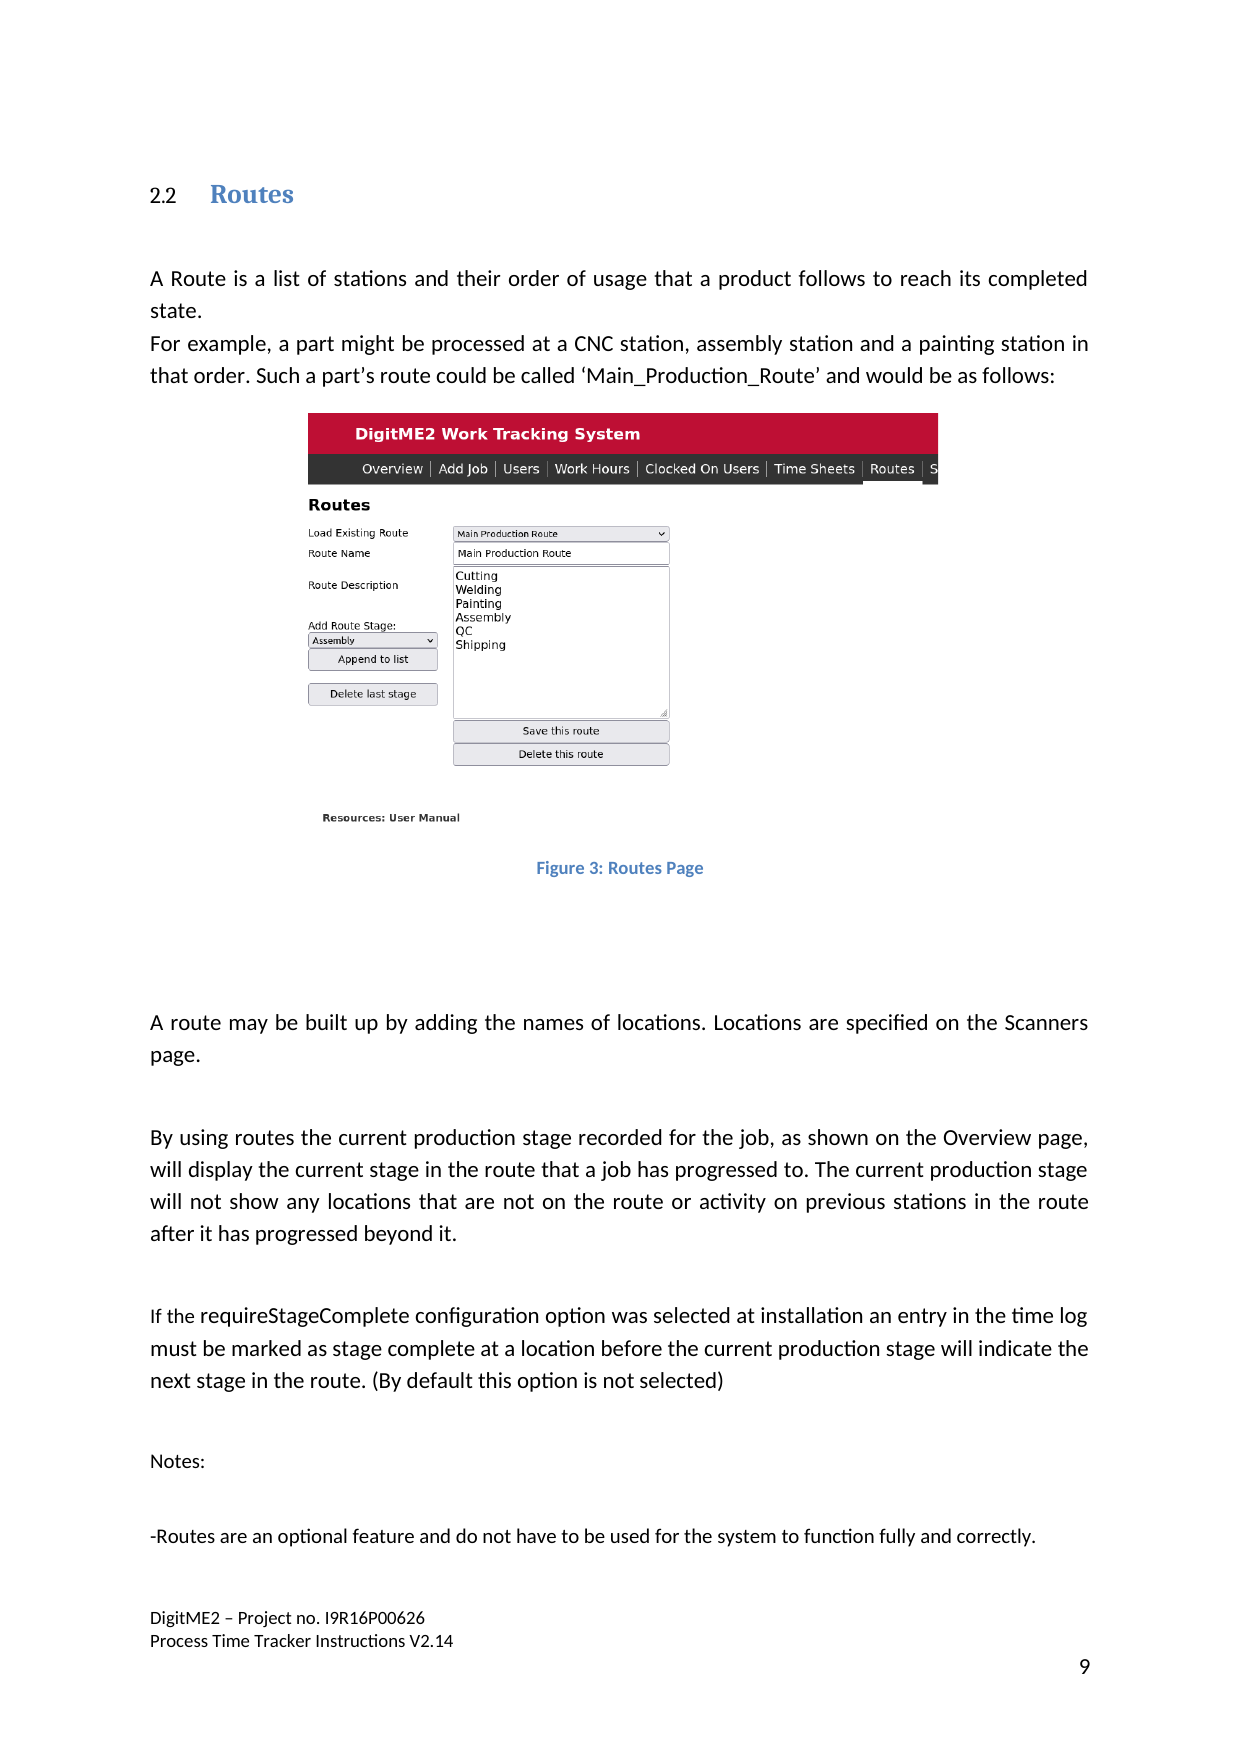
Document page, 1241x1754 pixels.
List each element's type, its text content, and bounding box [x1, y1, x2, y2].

picture [302, 413, 939, 832]
text -Routes are an optional feature and do not have to be used for the system to function fully and correctly. [150, 1523, 1090, 1549]
text Figure 3: Routes Page [150, 856, 1090, 879]
text A Route is a list of stations and their order of usage that a product follows to reach its completed state. [150, 264, 1090, 324]
text If the requireStageComplete configuration option was selected at installation an entry in the time log must be marked as stage complete at a location before the current production stage will indicate the next stage in the route. (By default this option is not selected) [150, 1302, 1090, 1394]
text By using routes the current production stage recorded for the job, as shown on the Overview page, will display the current stage in the route that a job has progressed to. The current production stage will not show any locations that are not on the route or activity on previous stations in the route after it has progressed beyond it. [150, 1123, 1090, 1247]
text For example, a part might be processed at a CNC station, assembly station and a painting station in that order. Such a part’s route could be called ‘Main_Production_Route’ and would be as follows: [150, 329, 1090, 389]
text Notes: [150, 1448, 1090, 1473]
text A route may be built up by adding the names of locations. Locations are specified on the Scanners page. [150, 1008, 1090, 1069]
subtitle Routes [150, 179, 1090, 210]
